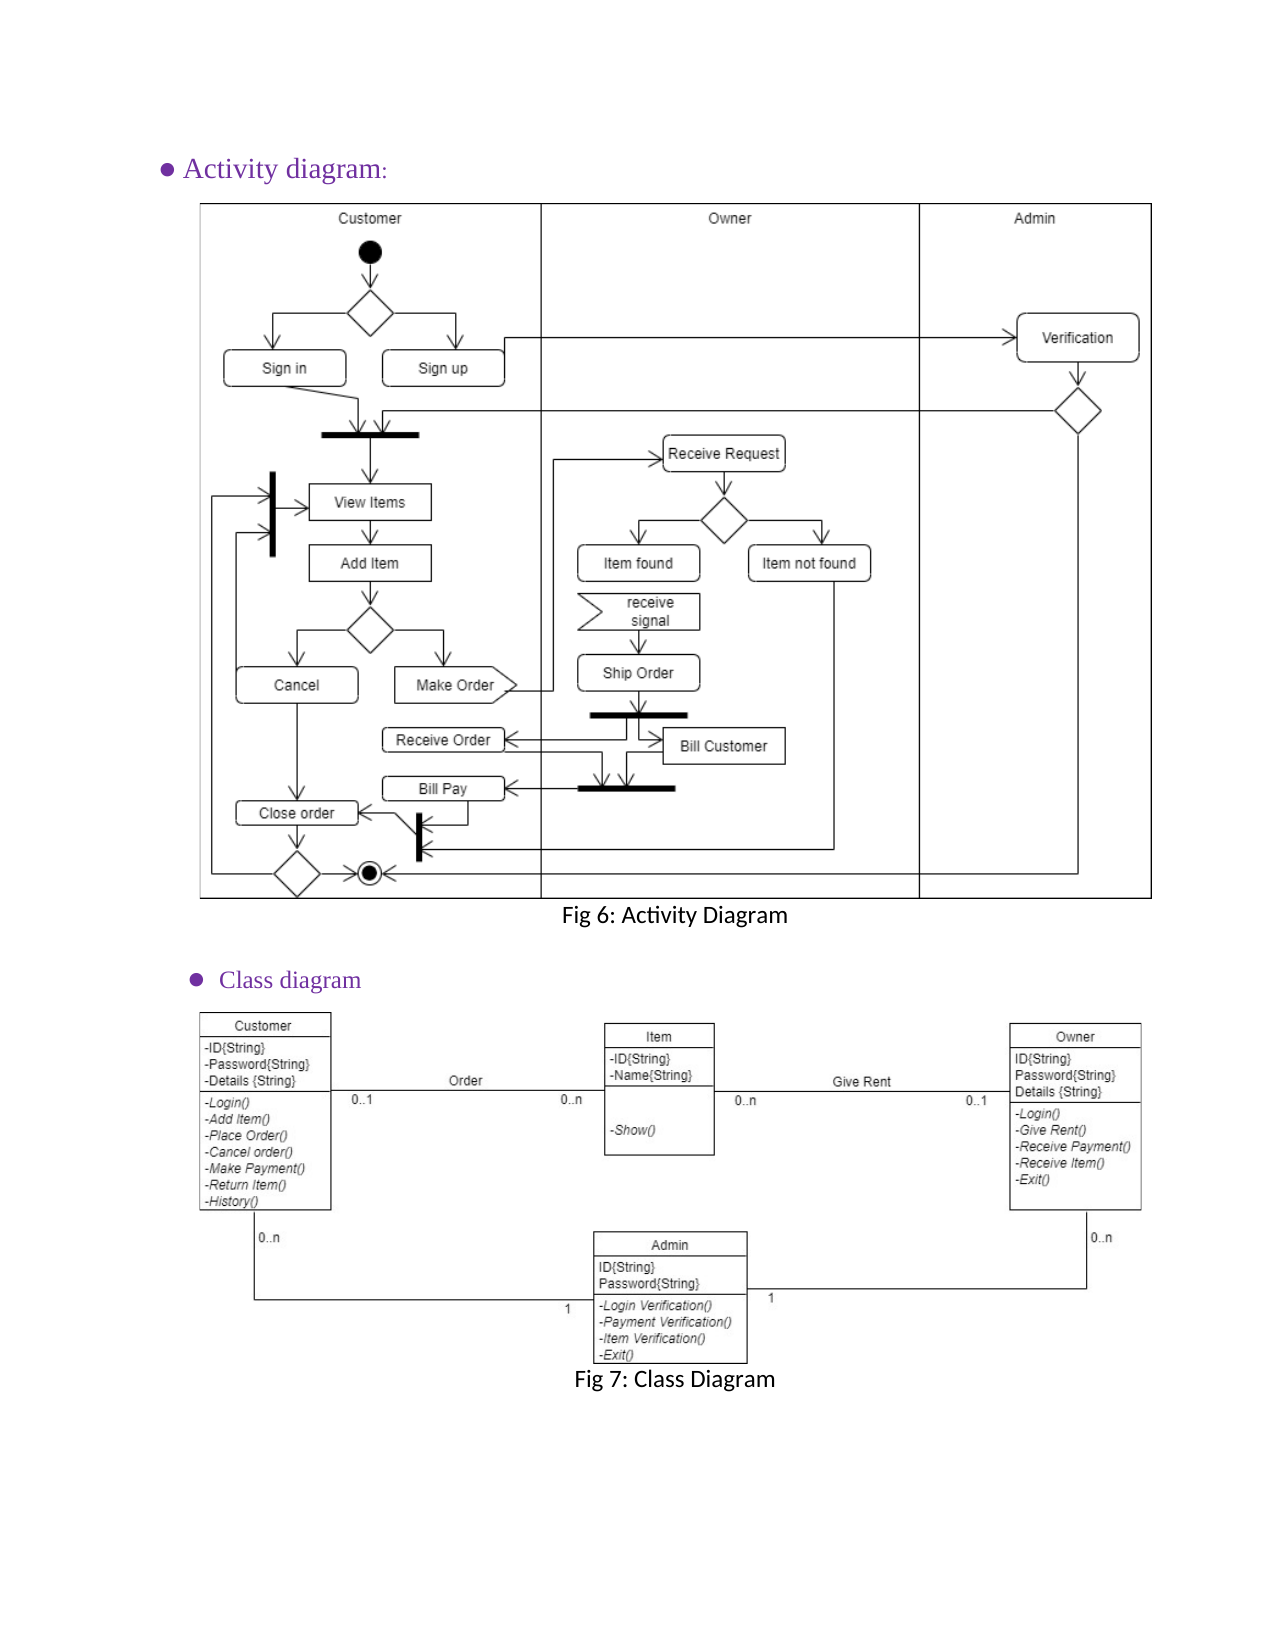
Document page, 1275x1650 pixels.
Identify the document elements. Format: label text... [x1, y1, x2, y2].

picture [199, 1012, 1142, 1364]
picture [199, 203, 1152, 899]
subtitle Activity diagram: [158, 150, 1210, 186]
list Class diagram [187, 961, 1210, 996]
